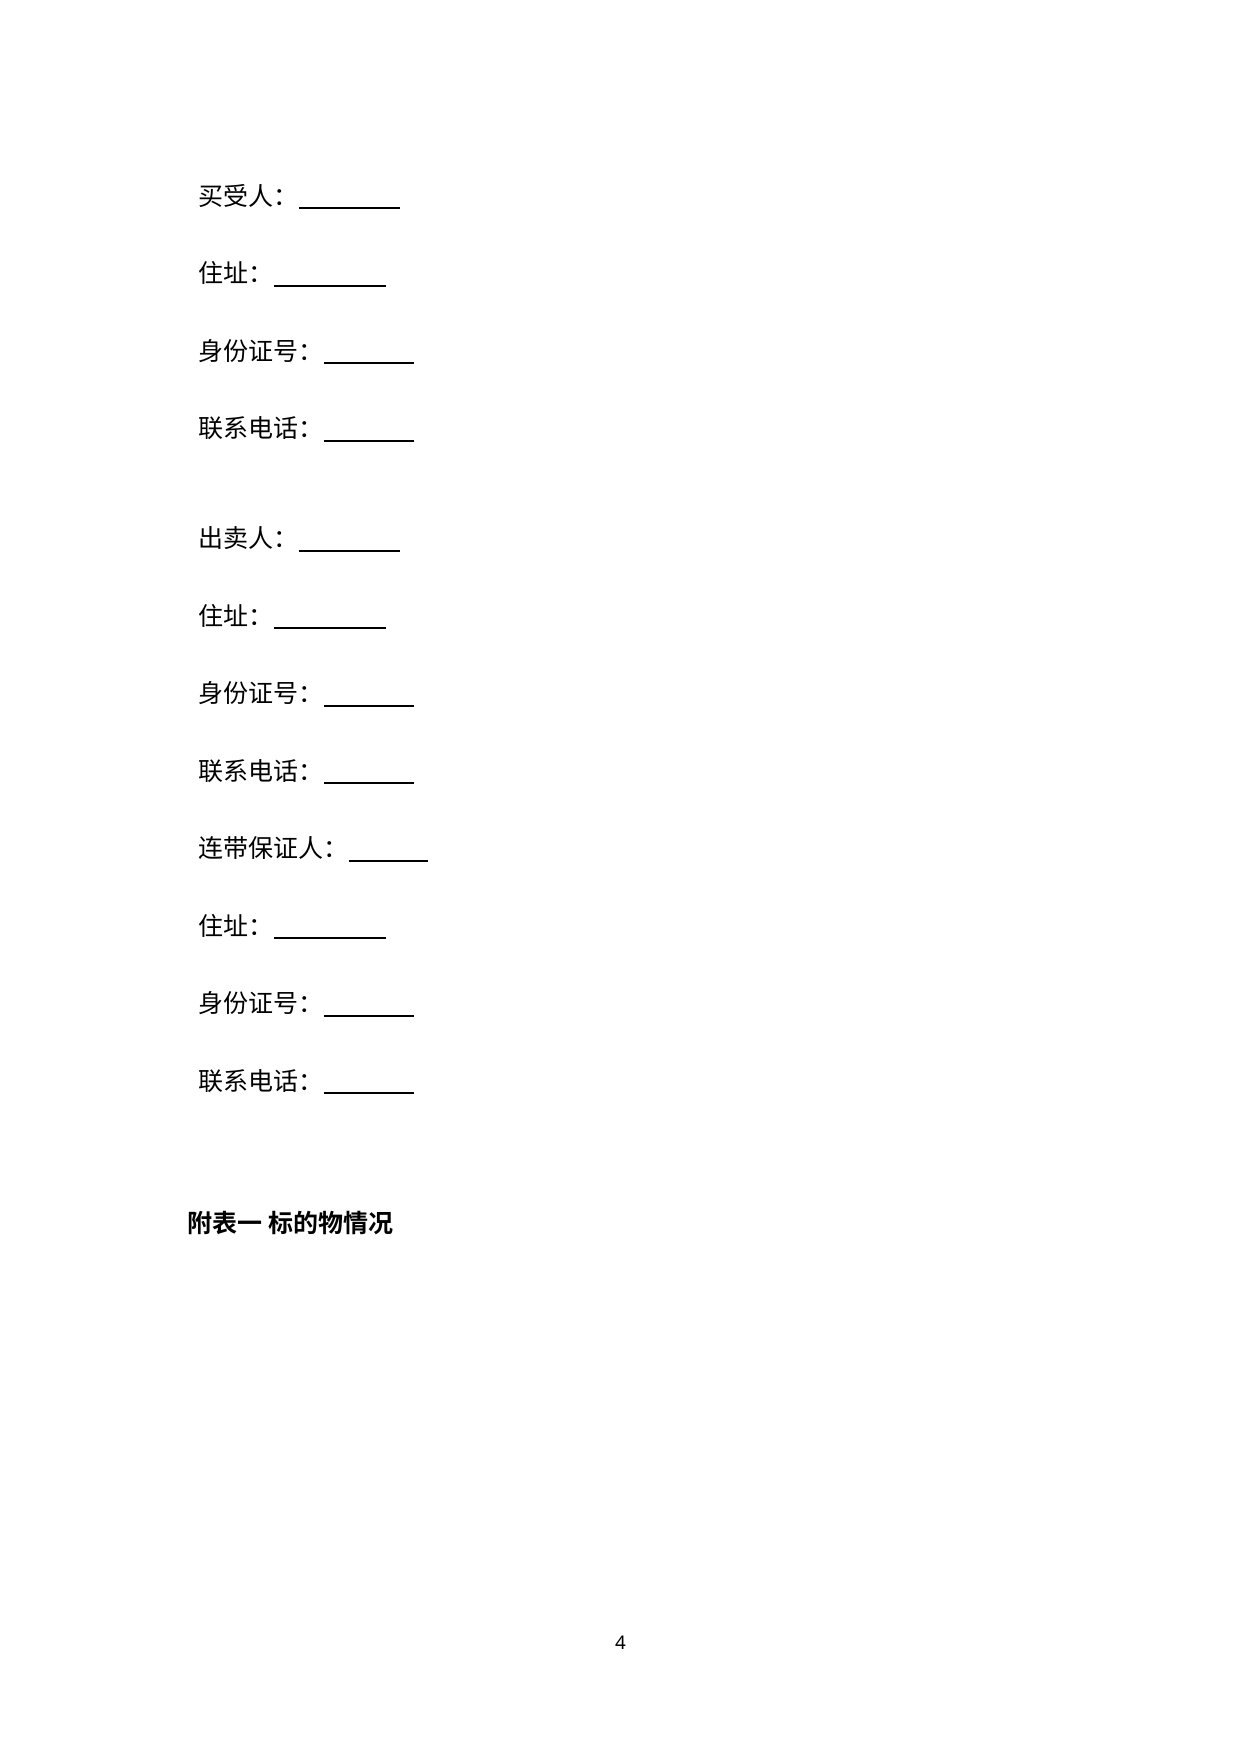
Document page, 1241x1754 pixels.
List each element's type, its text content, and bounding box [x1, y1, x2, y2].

table_cell 联系电话： [188, 737, 1053, 814]
table_cell 身份证号： [188, 970, 1053, 1047]
table_cell 住址： [188, 892, 1053, 969]
table_cell 身份证号： [188, 317, 1053, 394]
table_cell 联系电话： [188, 1047, 1053, 1157]
table_cell 出卖人： [188, 505, 1053, 582]
table_cell 联系电话： [188, 395, 1053, 504]
table_header 买受人： [188, 162, 1053, 239]
table_cell 身份证号： [188, 660, 1053, 737]
table_cell 住址： [188, 582, 1053, 659]
table_cell 住址： [188, 240, 1053, 317]
text 附表一 标的物情况 [187, 1189, 1053, 1254]
table_cell 连带保证人： [188, 815, 1053, 892]
